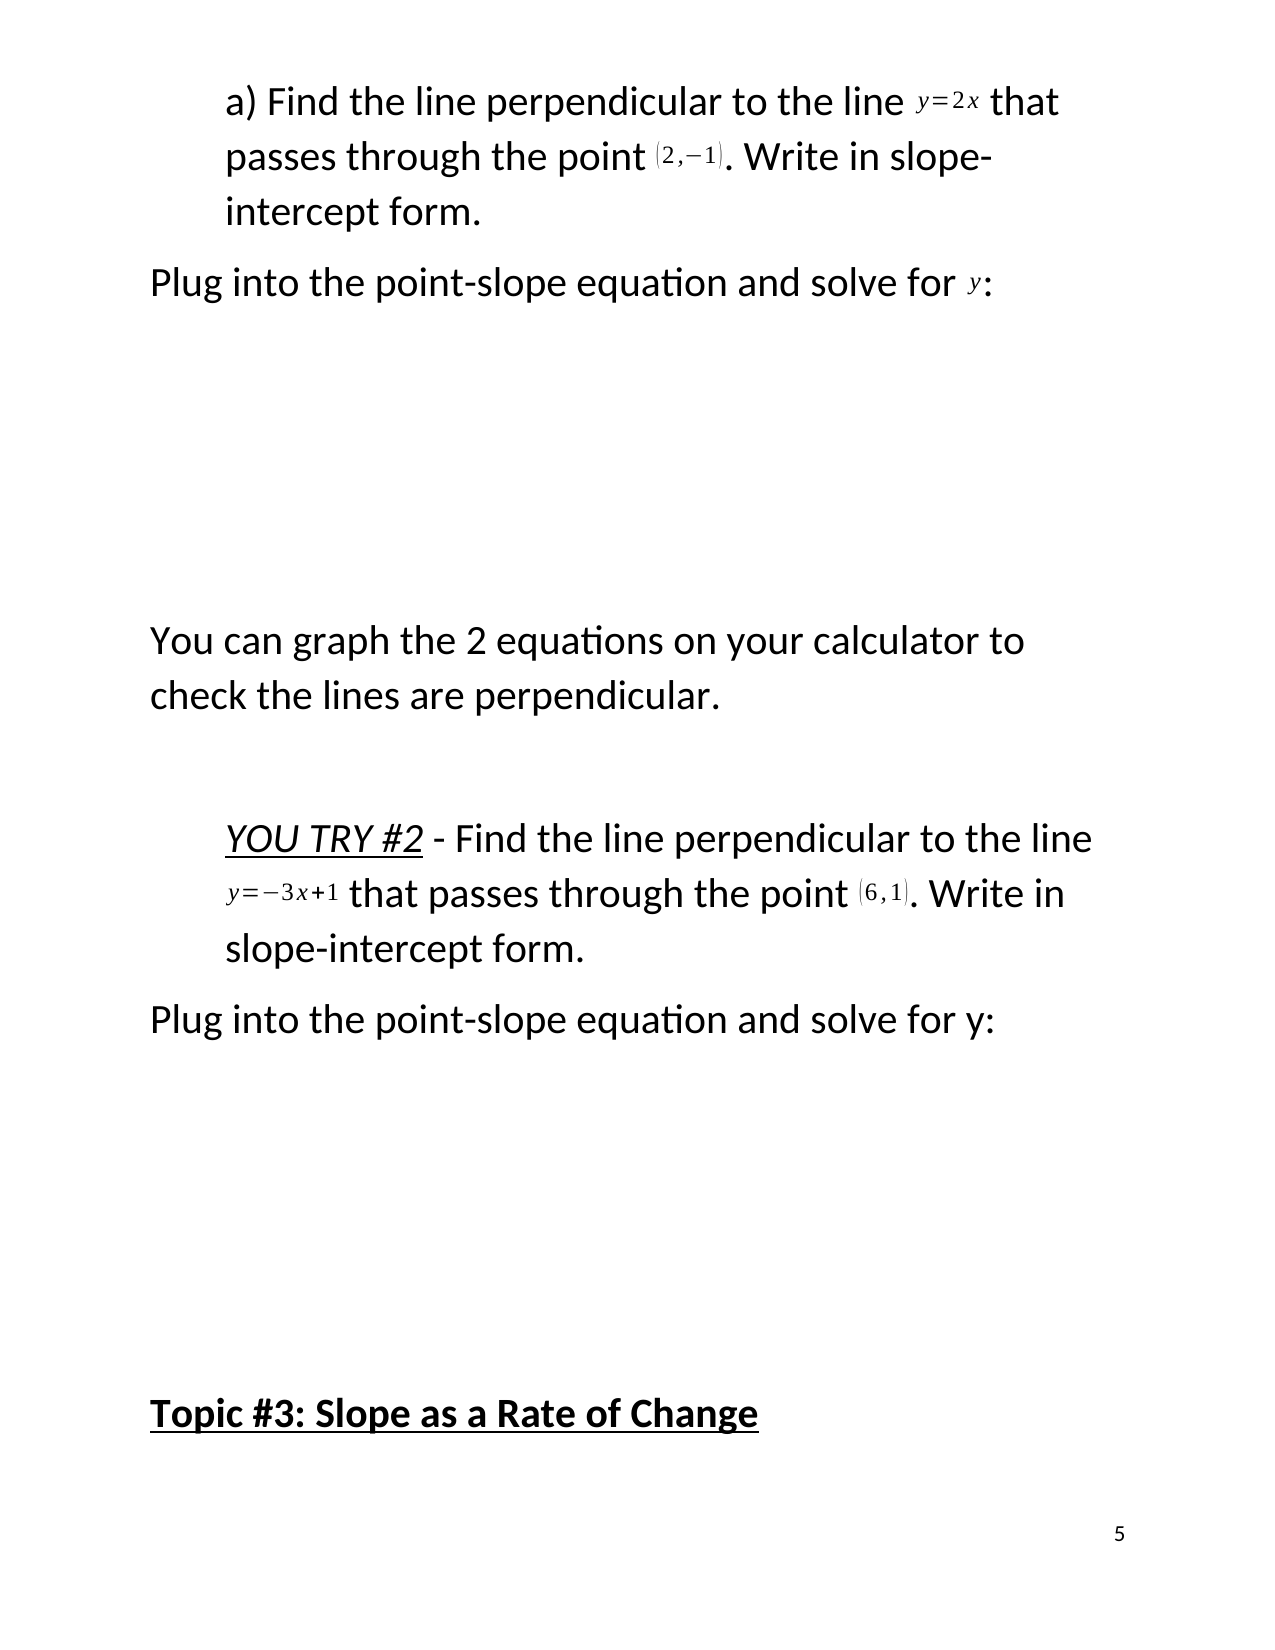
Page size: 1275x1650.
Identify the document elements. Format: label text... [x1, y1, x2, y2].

text YOU TRY #2 - Find the line perpendicular to the line that passes through the point . Write in slope-intercept form. [225, 812, 1125, 973]
text You can graph the 2 equations on your calculator to check the lines are perpendicular. [150, 614, 1125, 720]
text Plug into the point-slope equation and solve for : [150, 256, 1125, 307]
text Plug into the point-slope equation and solve for y: [150, 993, 1125, 1044]
text a) Find the line perpendicular to the line that passes through the point . Write in slope-intercept form. [225, 75, 1125, 236]
subtitle Topic #3: Slope as a Rate of Change [150, 1387, 1125, 1438]
